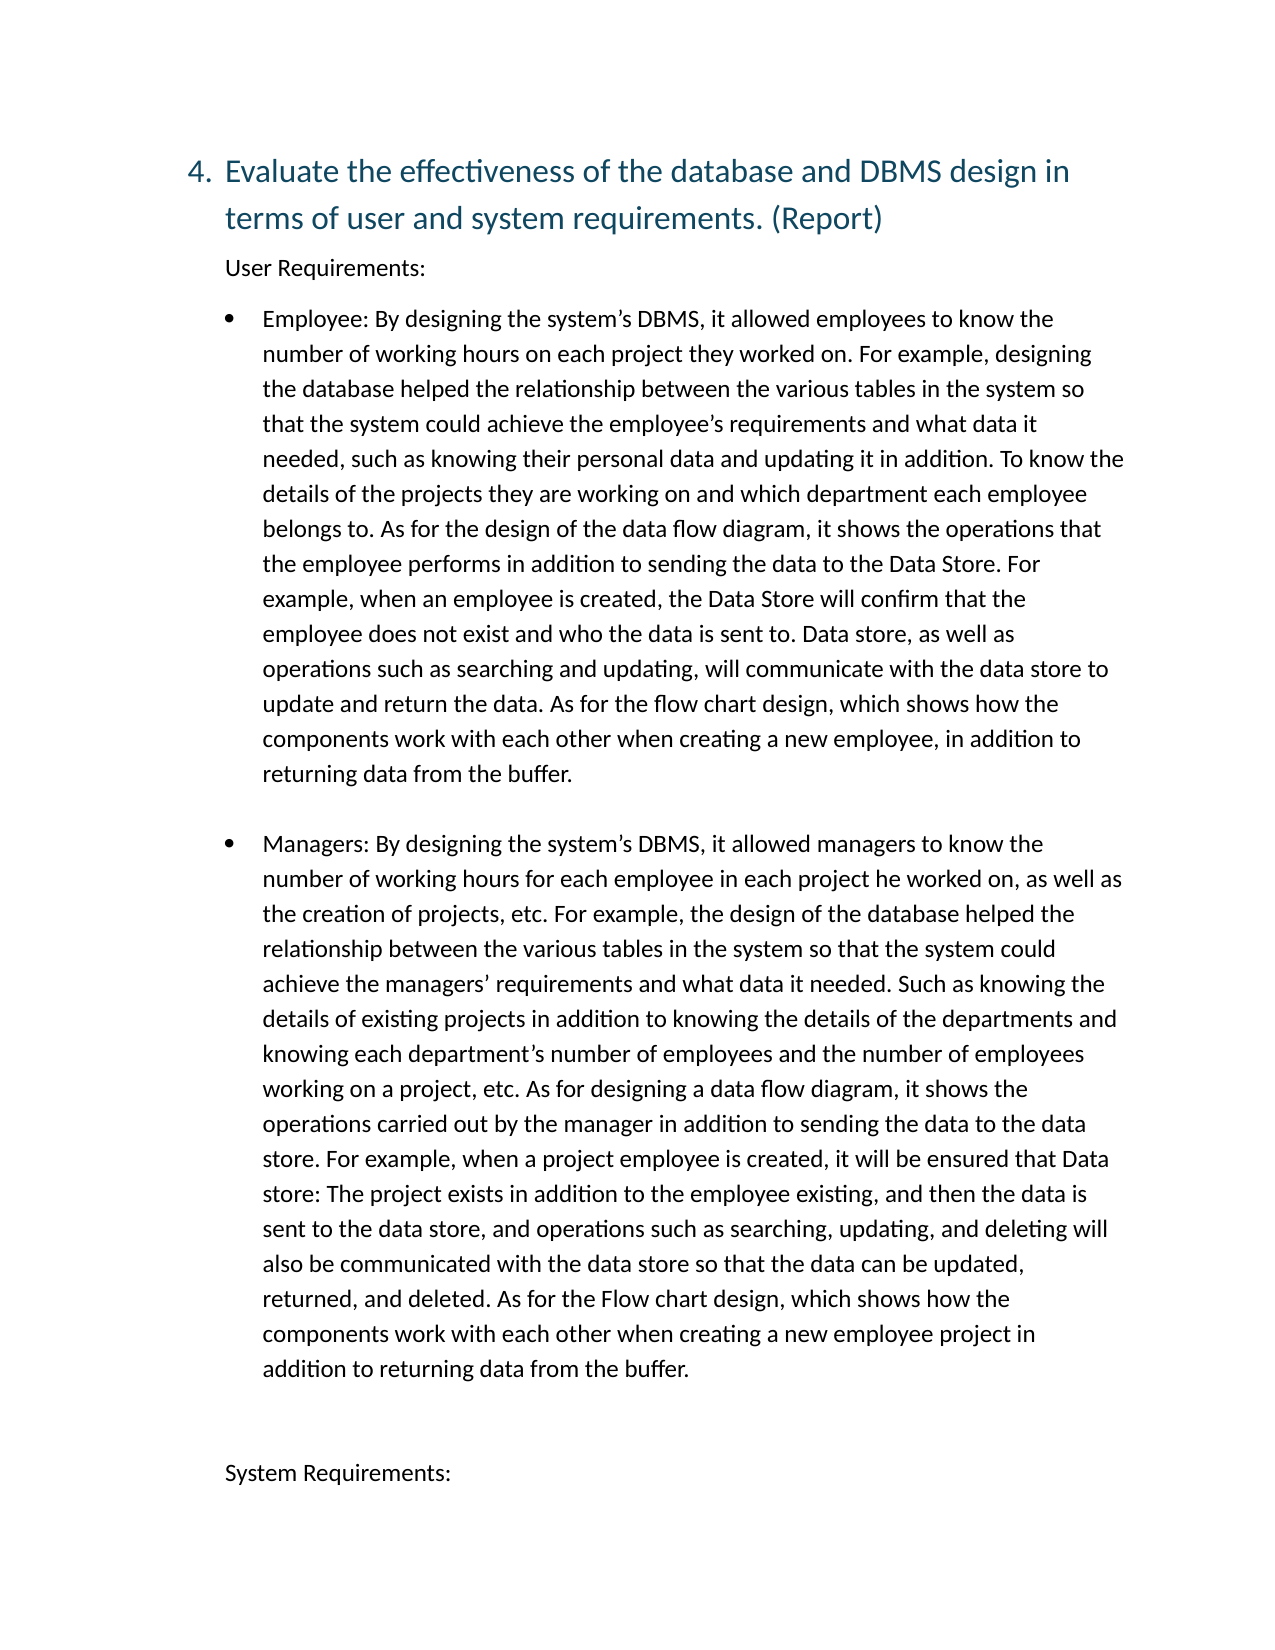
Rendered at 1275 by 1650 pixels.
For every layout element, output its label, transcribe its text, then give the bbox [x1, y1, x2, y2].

text User Requirements: [225, 252, 1125, 282]
list Managers: By designing the system’s DBMS, it allowed managers to know the number of working hours for each employee in each project he worked on, as well as the creation of projects, etc. For example, the design of the database helped the relationship between the various tables in the system so that the system could achieve the managers’ requirements and what data it needed. Such as knowing the details of existing projects in addition to knowing the details of the departments and knowing each department’s number of employees and the number of employees working on a project, etc. As for designing a data flow diagram, it shows the operations carried out by the manager in addition to sending the data to the data store. For example, when a project employee is created, it will be ensured that Data store: The project exists in addition to the employee existing, and then the data is sent to the data store, and operations such as searching, updating, and deleting will also be communicated with the data store so that the data can be updated, returned, and deleted. As for the Flow chart design, which shows how the components work with each other when creating a new employee project in addition to returning data from the buffer. [225, 828, 1125, 1384]
subtitle Evaluate the effectiveness of the database and DBMS design in terms of user and system requirements. (Report) [187, 150, 1125, 237]
text System Requirements: [225, 1457, 1125, 1487]
list Employee: By designing the system’s DBMS, it allowed employees to know the number of working hours on each project they worked on. For example, designing the database helped the relationship between the various tables in the system so that the system could achieve the employee’s requirements and what data it needed, such as knowing their personal data and updating it in addition. To know the details of the projects they are working on and which department each employee belongs to. As for the design of the data flow diagram, it shows the operations that the employee performs in addition to sending the data to the Data Store. For example, when an employee is created, the Data Store will confirm that the employee does not exist and who the data is sent to. Data store, as well as operations such as searching and updating, will communicate with the data store to update and return the data. As for the flow chart design, which shows how the components work with each other when creating a new employee, in addition to returning data from the buffer. [225, 303, 1125, 789]
